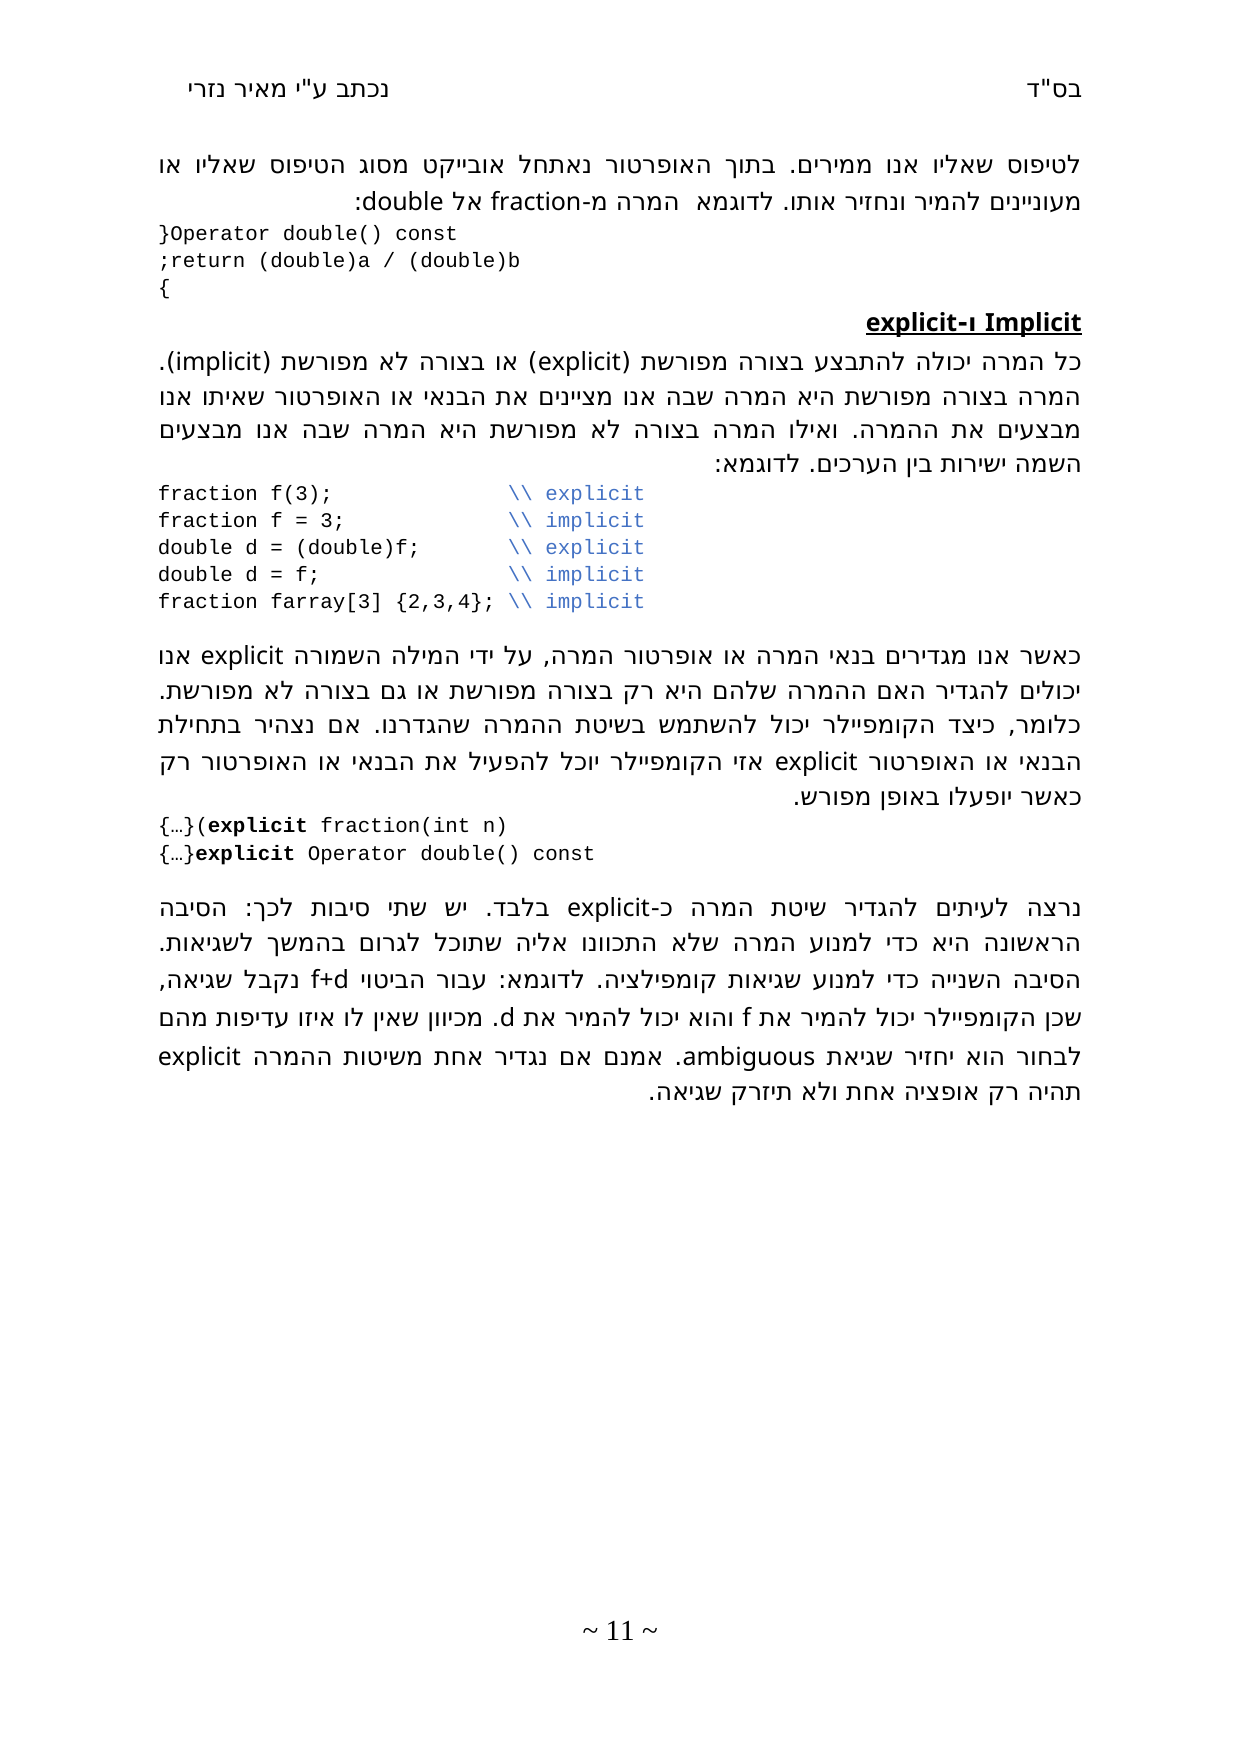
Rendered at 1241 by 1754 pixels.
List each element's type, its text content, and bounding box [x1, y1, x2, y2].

text כאשר אנו מגדירים בנאי המרה או אופרטור המרה, על ידי המילה השמורה explicit אנו יכולים להגדיר האם ההמרה שלהם היא רק בצורה מפורשת או גם בצורה לא מפורשת. כלומר, כיצד הקומפיילר יכול להשתמש בשיטת ההמרה שהגדרנו. אם נצהיר בתחילת הבנאי או האופרטור explicit אזי הקומפיילר יוכל להפעיל את הבנאי או האופרטור רק כאשר יופעלו באופן מפורש. [158, 638, 1082, 811]
text explicit fraction(int n)){…} [158, 816, 1082, 839]
text return (double)a / (double)b; [158, 250, 1082, 273]
text fraction f = 3; \\ implicit [158, 510, 1082, 533]
text double d = (double)f; \\ explicit [158, 537, 1082, 561]
text fraction f(3); \\ explicit [158, 482, 1082, 506]
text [158, 150, 1082, 218]
text fraction farray[3] {2,3,4}; \\ implicit [158, 591, 1082, 615]
subtitle Implicit ו-explicit [158, 304, 1082, 338]
text נרצה לעיתים להגדיר שיטת המרה כ-explicit בלבד. יש שתי סיבות לכך: הסיבה הראשונה היא כדי למנוע המרה שלא התכוונו אליה שתוכל לגרום בהמשך לשגיאות. הסיבה השנייה כדי למנוע שגיאות קומפילציה. לדוגמא: עבור הביטוי f+d נקבל שגיאה, שכן הקומפיילר יכול להמיר את f והוא יכול להמיר את d. מכיוון שאין לו איזו עדיפות מהם לבחור הוא יחזיר שגיאת ambiguous. אמנם אם נגדיר אחת משיטות ההמרה explicit תהיה רק אופציה אחת ולא תיזרק שגיאה. [158, 889, 1082, 1106]
text } [158, 277, 1082, 301]
text explicit Operator double() const{…} [158, 843, 1082, 866]
text Operator double() const{ [158, 223, 1082, 246]
text double d = f; \\ implicit [158, 564, 1082, 588]
text כל המרה יכולה להתבצע בצורה מפורשת (explicit) או בצורה לא מפורשת (implicit). המרה בצורה מפורשת היא המרה שבה אנו מציינים את הבנאי או האופרטור שאיתו אנו מבצעים את ההמרה. ואילו המרה בצורה לא מפורשת היא המרה שבה אנו מבצעים השמה ישירות בין הערכים. לדוגמא: [158, 343, 1082, 478]
